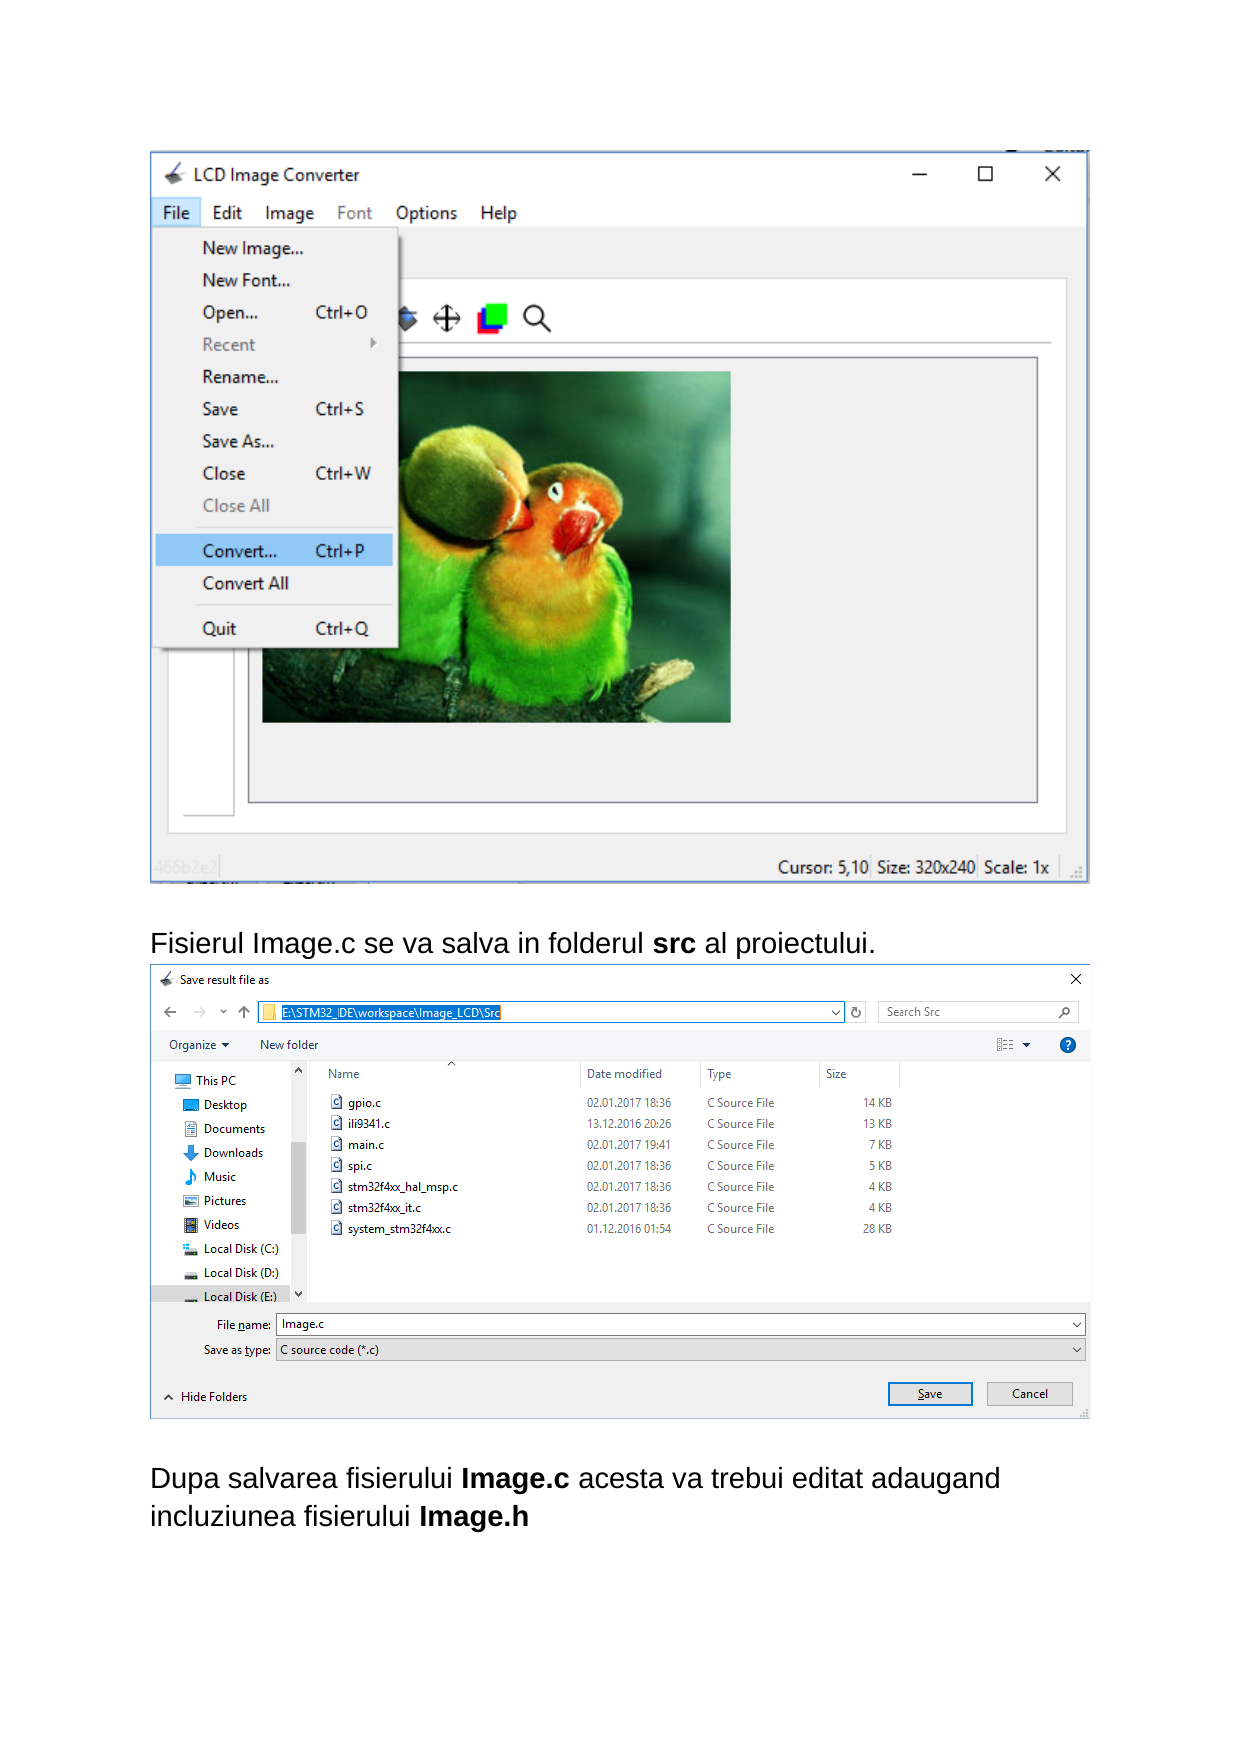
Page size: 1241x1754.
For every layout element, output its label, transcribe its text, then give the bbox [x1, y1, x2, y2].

picture [150, 150, 1091, 884]
text Fisierul Image.c se va salva in folderul src al proiectului. [150, 926, 1090, 959]
text Dupa salvarea fisierului Image.c acesta va trebui editat adaugand incluziunea fisierului Image.h [150, 1461, 1090, 1533]
picture [150, 964, 1091, 1419]
